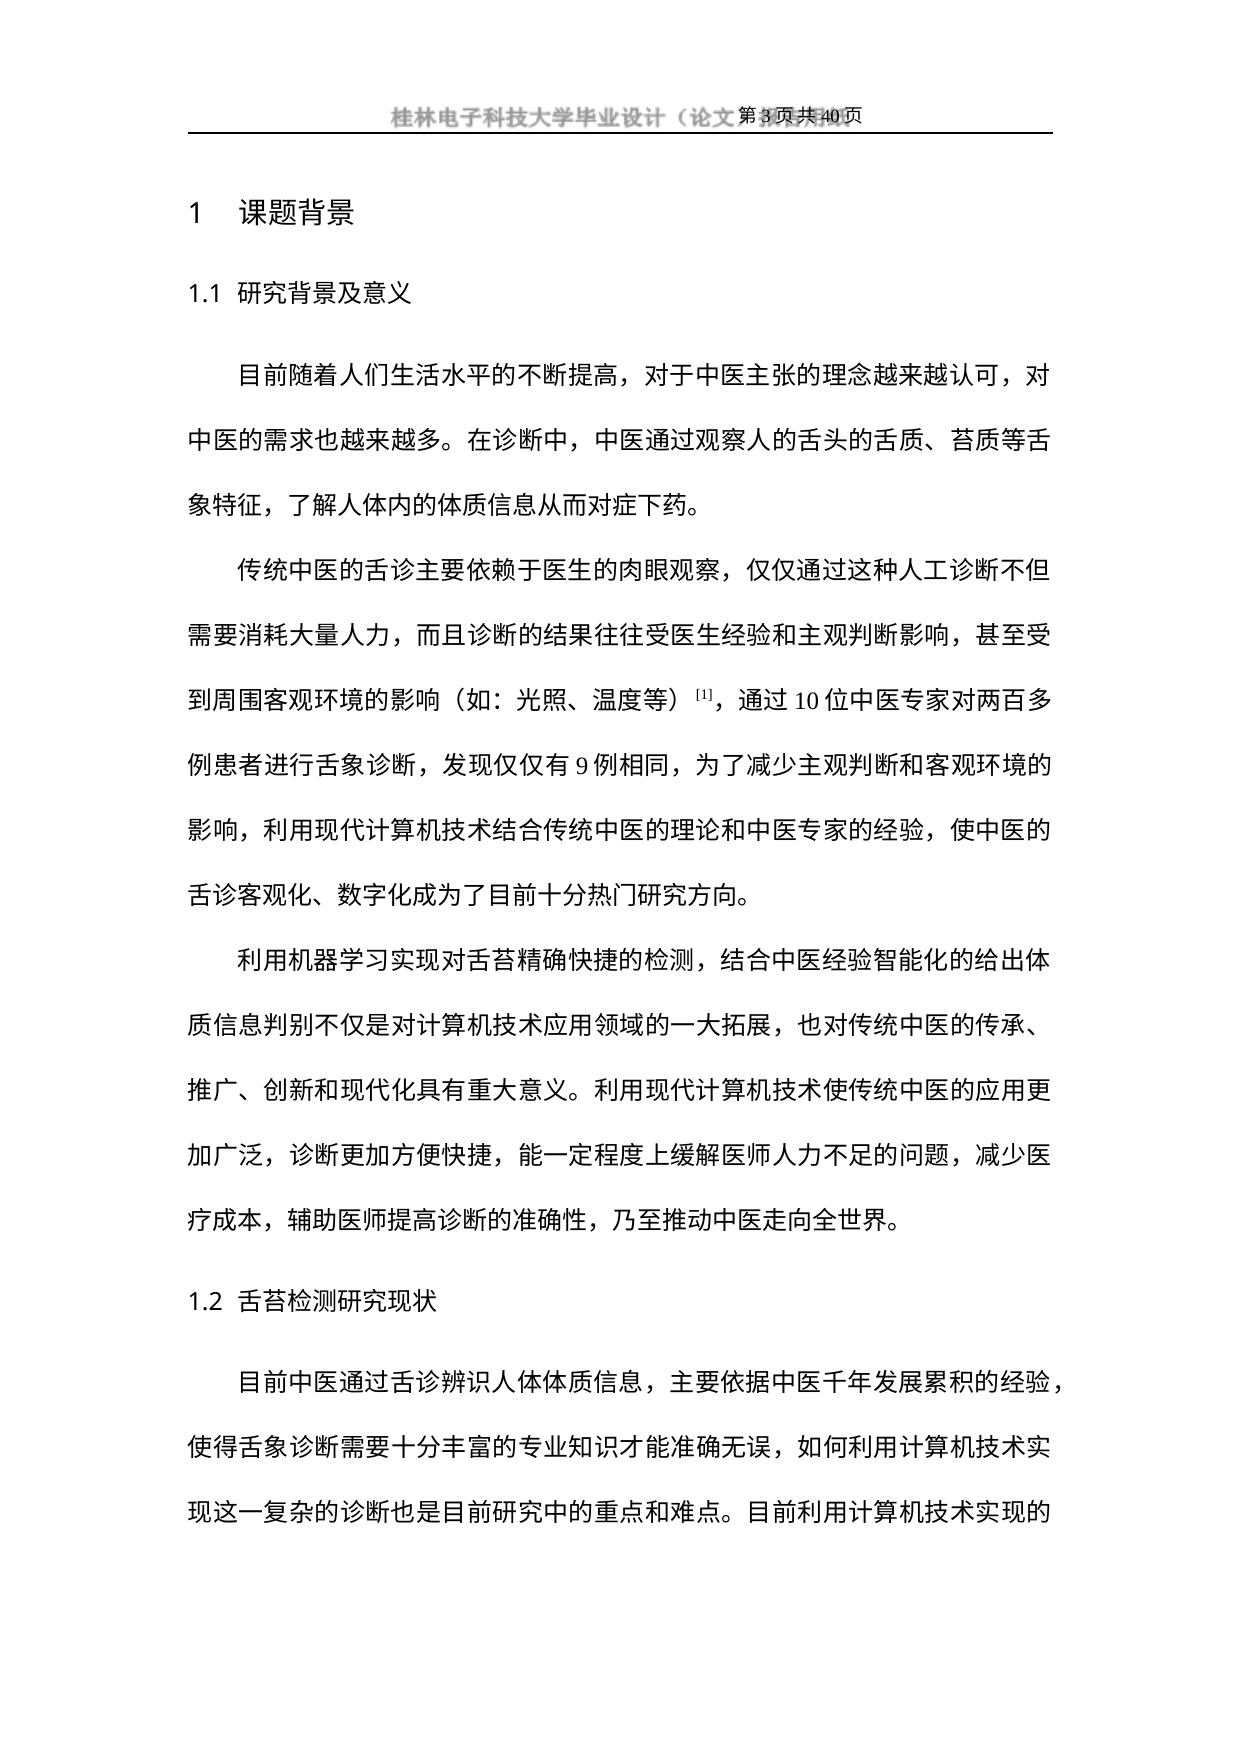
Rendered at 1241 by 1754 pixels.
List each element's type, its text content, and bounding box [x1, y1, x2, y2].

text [187, 1348, 1053, 1543]
text 目前随着人们生活水平的不断提高，对于中医主张的理念越来越认可，对中医的需求也越来越多。在诊断中，中医通过观察人的舌头的舌质、苔质等舌象特征，了解人体内的体质信息从而对症下药。 [187, 341, 1053, 536]
text 利用机器学习实现对舌苔精确快捷的检测，结合中医经验智能化的给出体质信息判别不仅是对计算机技术应用领域的一大拓展，也对传统中医的传承、推广、创新和现代化具有重大意义。利用现代计算机技术使传统中医的应用更加广泛，诊断更加方便快捷，能一定程度上缓解医师人力不足的问题，减少医疗成本，辅助医师提高诊断的准确性，乃至推动中医走向全世界。 [187, 926, 1053, 1251]
text 传统中医的舌诊主要依赖于医生的肉眼观察，仅仅通过这种人工诊断不但需要消耗大量人力，而且诊断的结果往往受医生经验和主观判断影响，甚至受到周围客观环境的影响（如：光照、温度等）[1]，通过10位中医专家对两百多例患者进行舌象诊断，发现仅仅有9例相同，为了减少主观判断和客观环境的影响，利用现代计算机技术结合传统中医的理论和中医专家的经验，使中医的舌诊客观化、数字化成为了目前十分热门研究方向。 [187, 536, 1053, 926]
subtitle 舌苔检测研究现状 [187, 1267, 1053, 1332]
subtitle 研究背景及意义 [187, 259, 1053, 324]
picture [388, 105, 853, 132]
subtitle 课题背景 [187, 178, 1053, 243]
